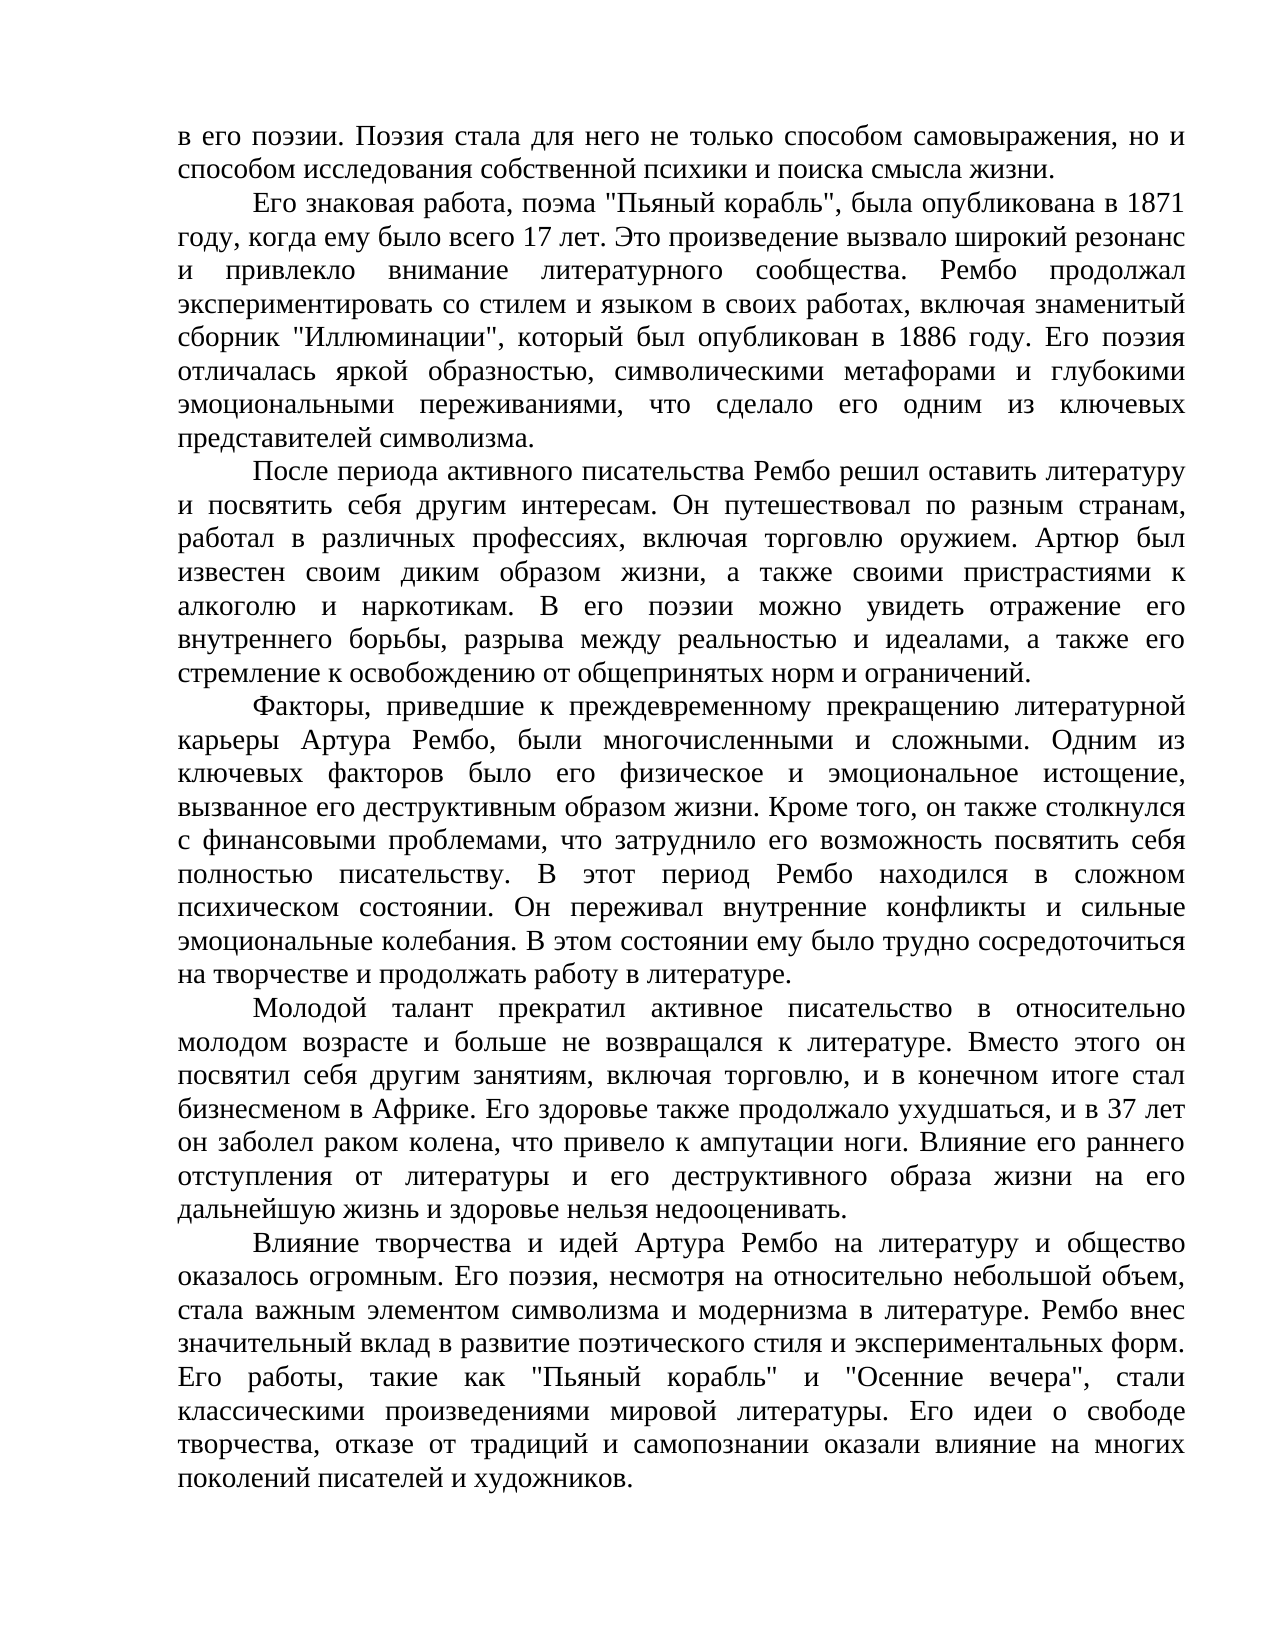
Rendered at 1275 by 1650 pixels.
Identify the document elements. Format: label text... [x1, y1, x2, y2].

text Факторы, приведшие к преждевременному прекращению литературной карьеры Артура Рембо, были многочисленными и сложными. Одним из ключевых факторов было его физическое и эмоциональное истощение, вызванное его деструктивным образом жизни. Кроме того, он также столкнулся с финансовыми проблемами, что затруднило его возможность посвятить себя полностью писательству. В этот период Рембо находился в сложном психическом состоянии. Он переживал внутренние конфликты и сильные эмоциональные колебания. В этом состоянии ему было трудно сосредоточиться на творчестве и продолжать работу в литературе. [177, 688, 1186, 990]
text Молодой талант прекратил активное писательство в относительно молодом возрасте и больше не возвращался к литературе. Вместо этого он посвятил себя другим занятиям, включая торговлю, и в конечном итоге стал бизнесменом в Африке. Его здоровье также продолжало ухудшаться, и в 37 лет он заболел раком колена, что привело к ампутации ноги. Влияние его раннего отступления от литературы и его деструктивного образа жизни на его дальнейшую жизнь и здоровье нельзя недооценивать. [177, 990, 1186, 1225]
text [177, 118, 1186, 185]
text После периода активного писательства Рембо решил оставить литературу и посвятить себя другим интересам. Он путешествовал по разным странам, работал в различных профессиях, включая торговлю оружием. Артюр был известен своим диким образом жизни, а также своими пристрастиями к алкоголю и наркотикам. В его поэзии можно увидеть отражение его внутреннего борьбы, разрыва между реальностью и идеалами, а также его стремление к освобождению от общепринятых норм и ограничений. [177, 453, 1186, 688]
text Его знаковая работа, поэма "Пьяный корабль", была опубликована в 1871 году, когда ему было всего 17 лет. Это произведение вызвало широкий резонанс и привлекло внимание литературного сообщества. Рембо продолжал экспериментировать со стилем и языком в своих работах, включая знаменитый сборник "Иллюминации", который был опубликован в 1886 году. Его поэзия отличалась яркой образностью, символическими метафорами и глубокими эмоциональными переживаниями, что сделало его одним из ключевых представителей символизма. [177, 185, 1186, 453]
text Влияние творчества и идей Артура Рембо на литературу и общество оказалось огромным. Его поэзия, несмотря на относительно небольшой объем, стала важным элементом символизма и модернизма в литературе. Рембо внес значительный вклад в развитие поэтического стиля и экспериментальных форм. Его работы, такие как "Пьяный корабль" и "Осенние вечера", стали классическими произведениями мировой литературы. Его идеи о свободе творчества, отказе от традиций и самопознании оказали влияние на многих поколений писателей и художников. [177, 1225, 1186, 1493]
